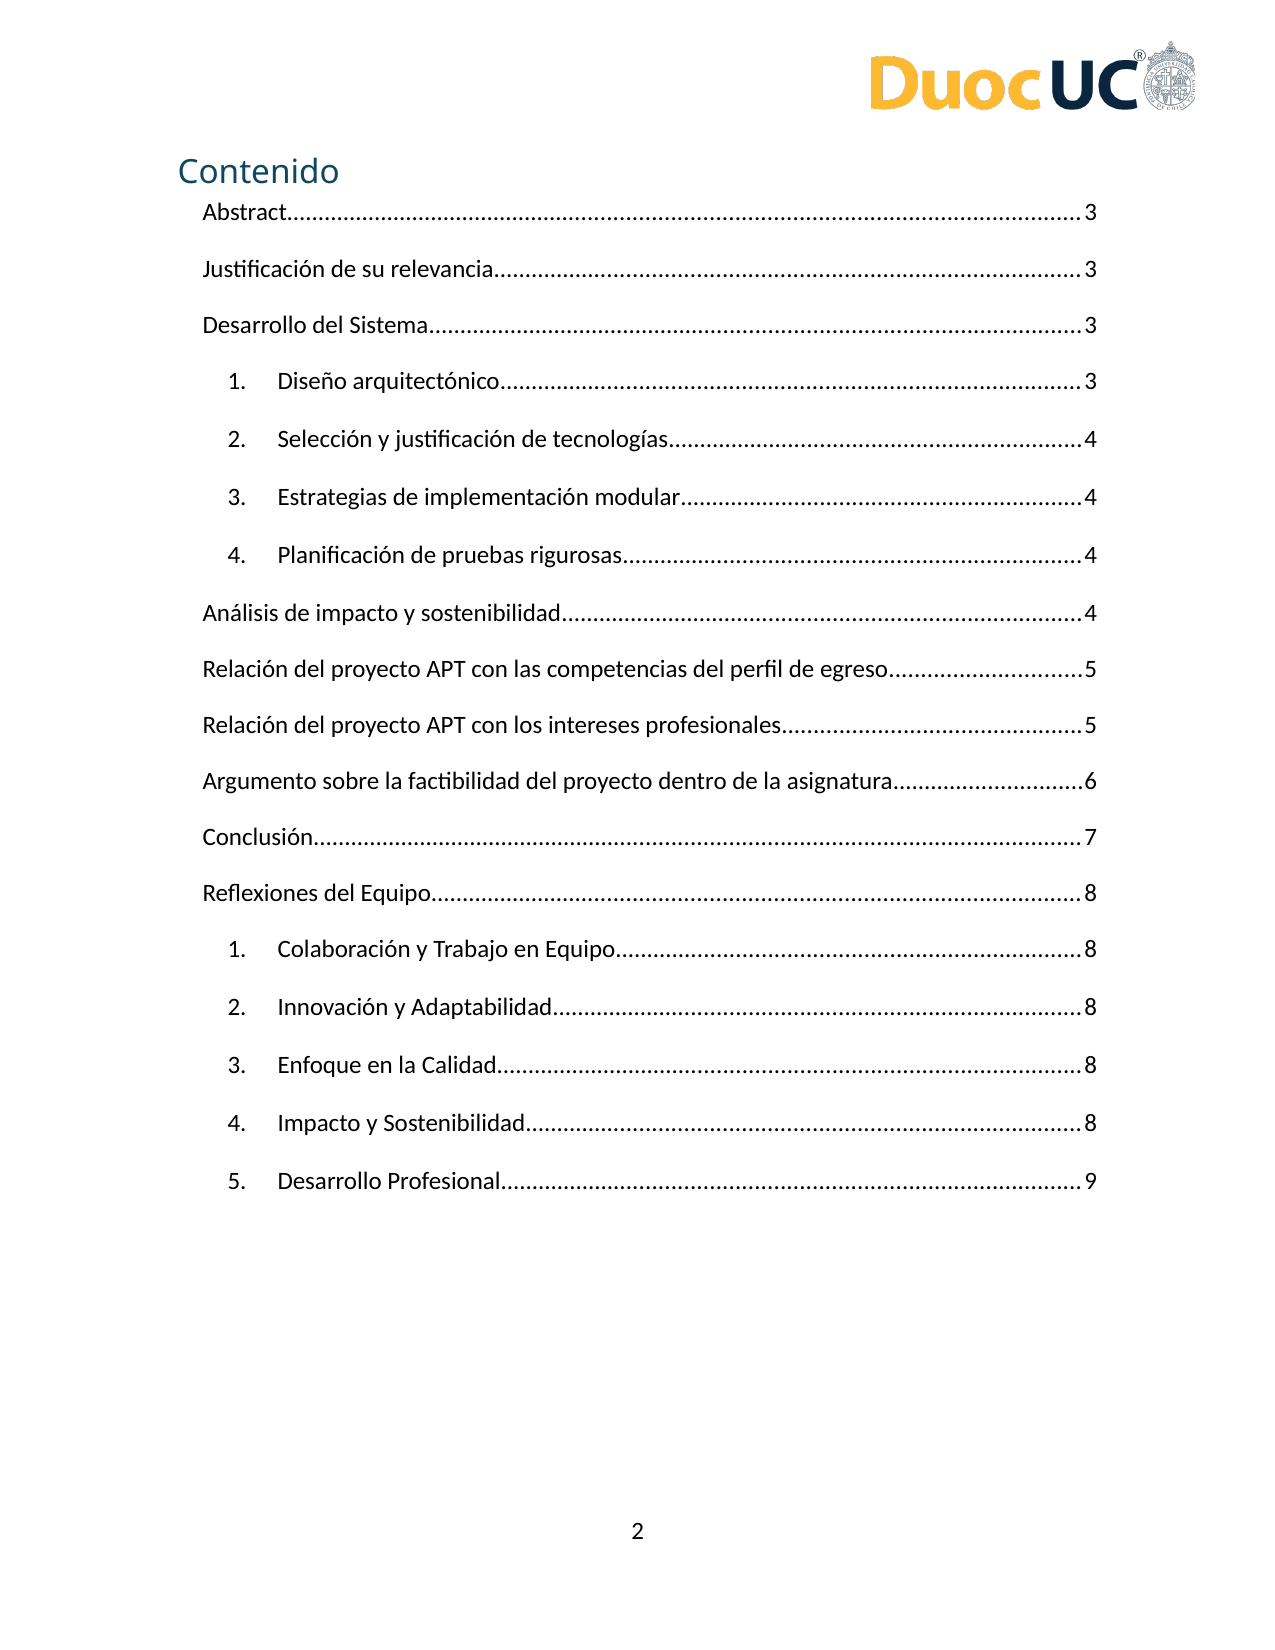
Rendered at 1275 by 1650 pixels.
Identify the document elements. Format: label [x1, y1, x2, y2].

picture [870, 41, 1196, 111]
